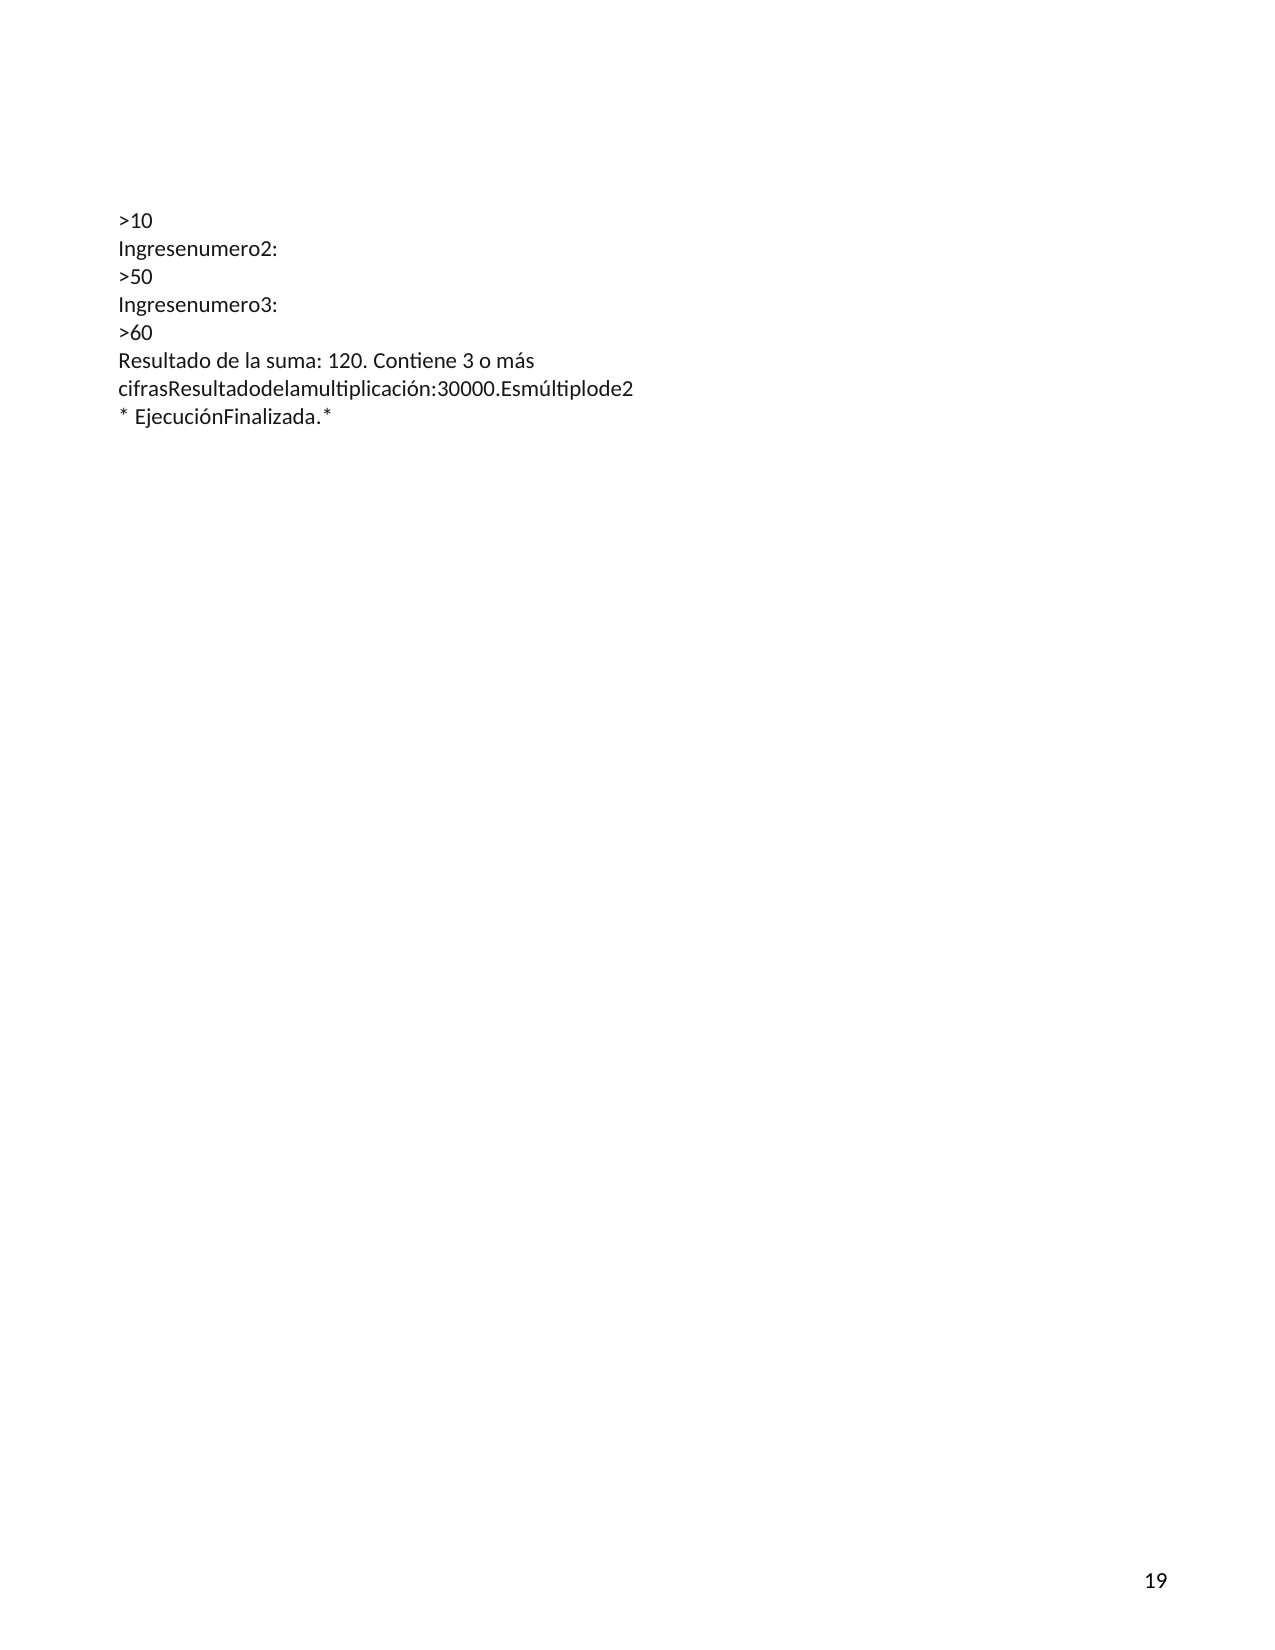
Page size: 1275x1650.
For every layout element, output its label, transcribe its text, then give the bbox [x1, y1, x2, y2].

text >10 [118, 206, 1179, 234]
text >60 [118, 318, 1179, 346]
text Ingresenumero2: [118, 234, 1179, 262]
text >50 [118, 262, 1179, 290]
text Ingresenumero3: [118, 290, 1179, 318]
text Resultado de la suma: 120. Contiene 3 o más cifrasResultadodelamultiplicación:30000.Esmúltiplode2 [118, 346, 648, 402]
list EjecuciónFinalizada.* [118, 402, 1179, 430]
